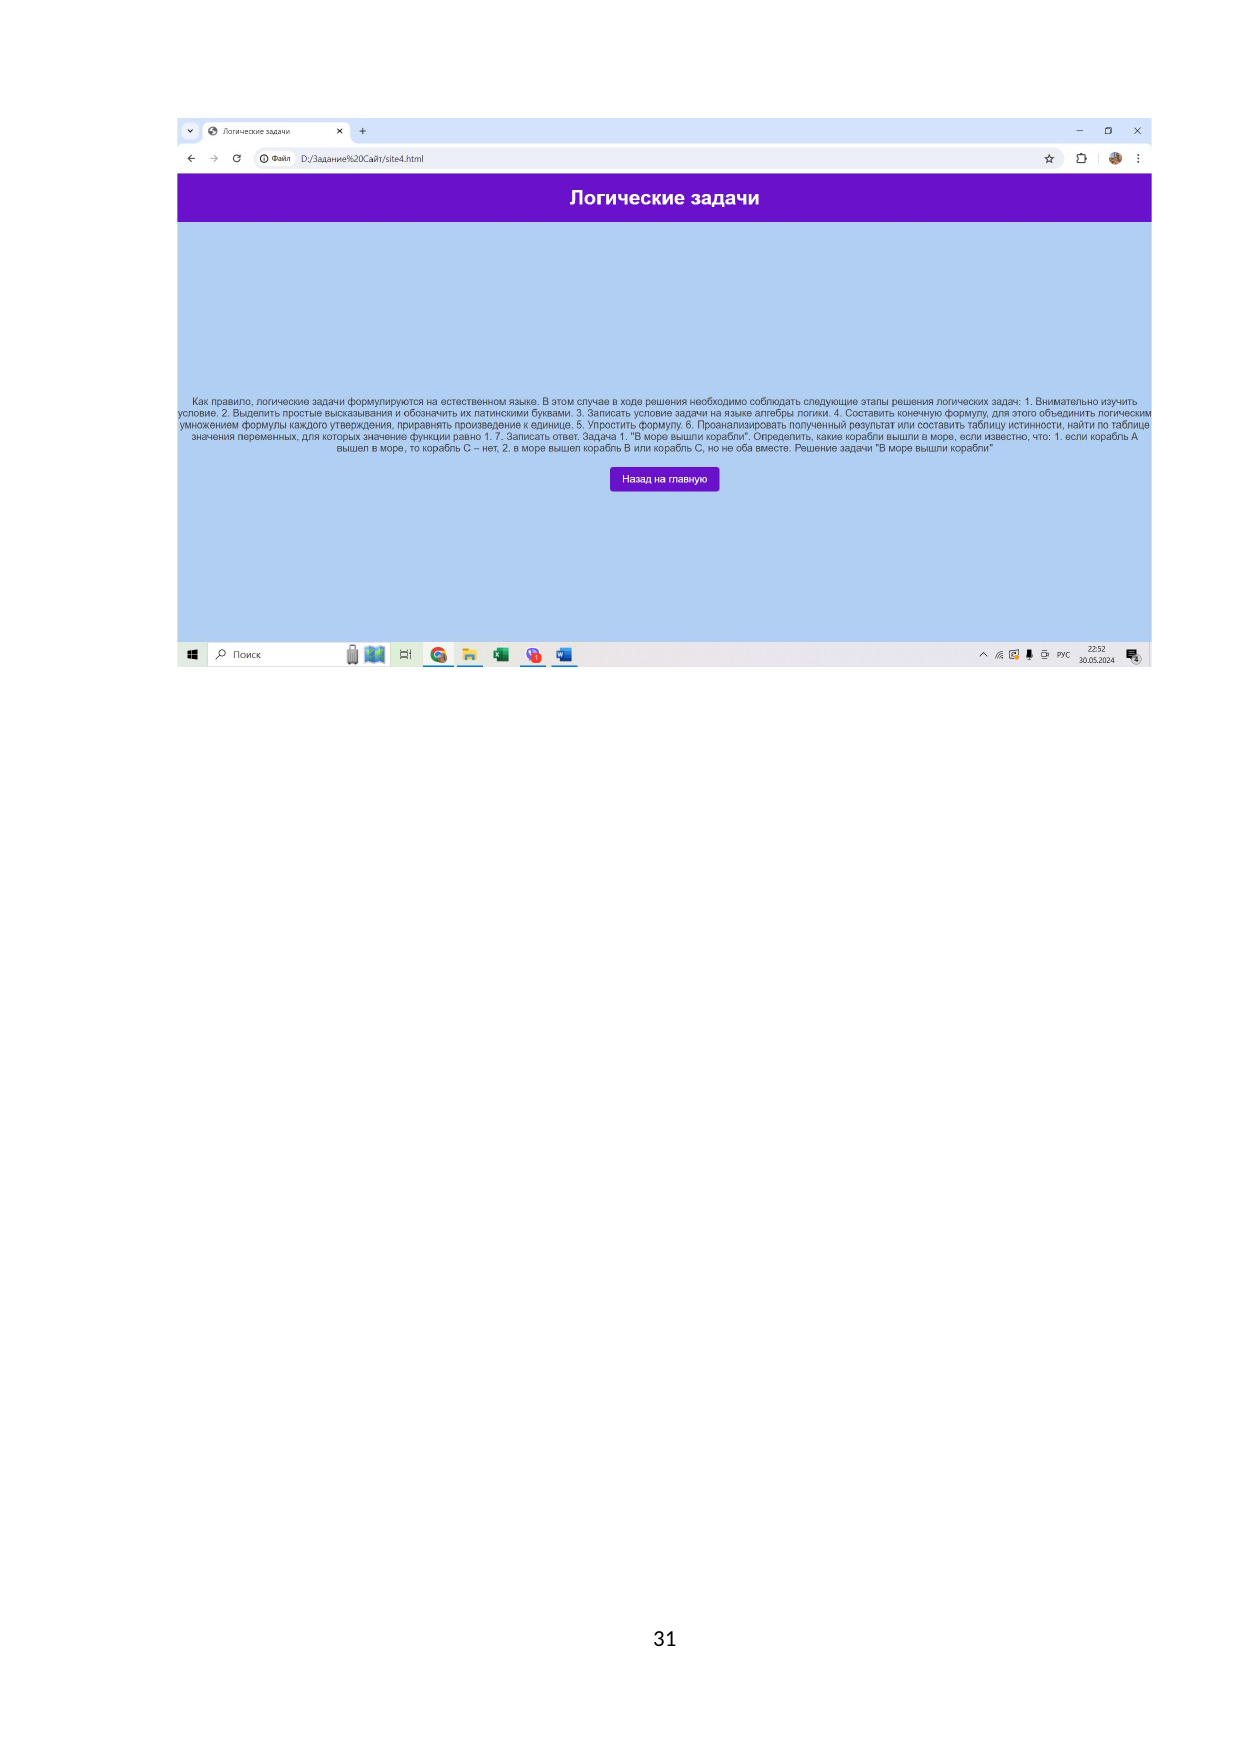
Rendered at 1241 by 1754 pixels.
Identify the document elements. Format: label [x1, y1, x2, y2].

picture [177, 118, 1152, 667]
